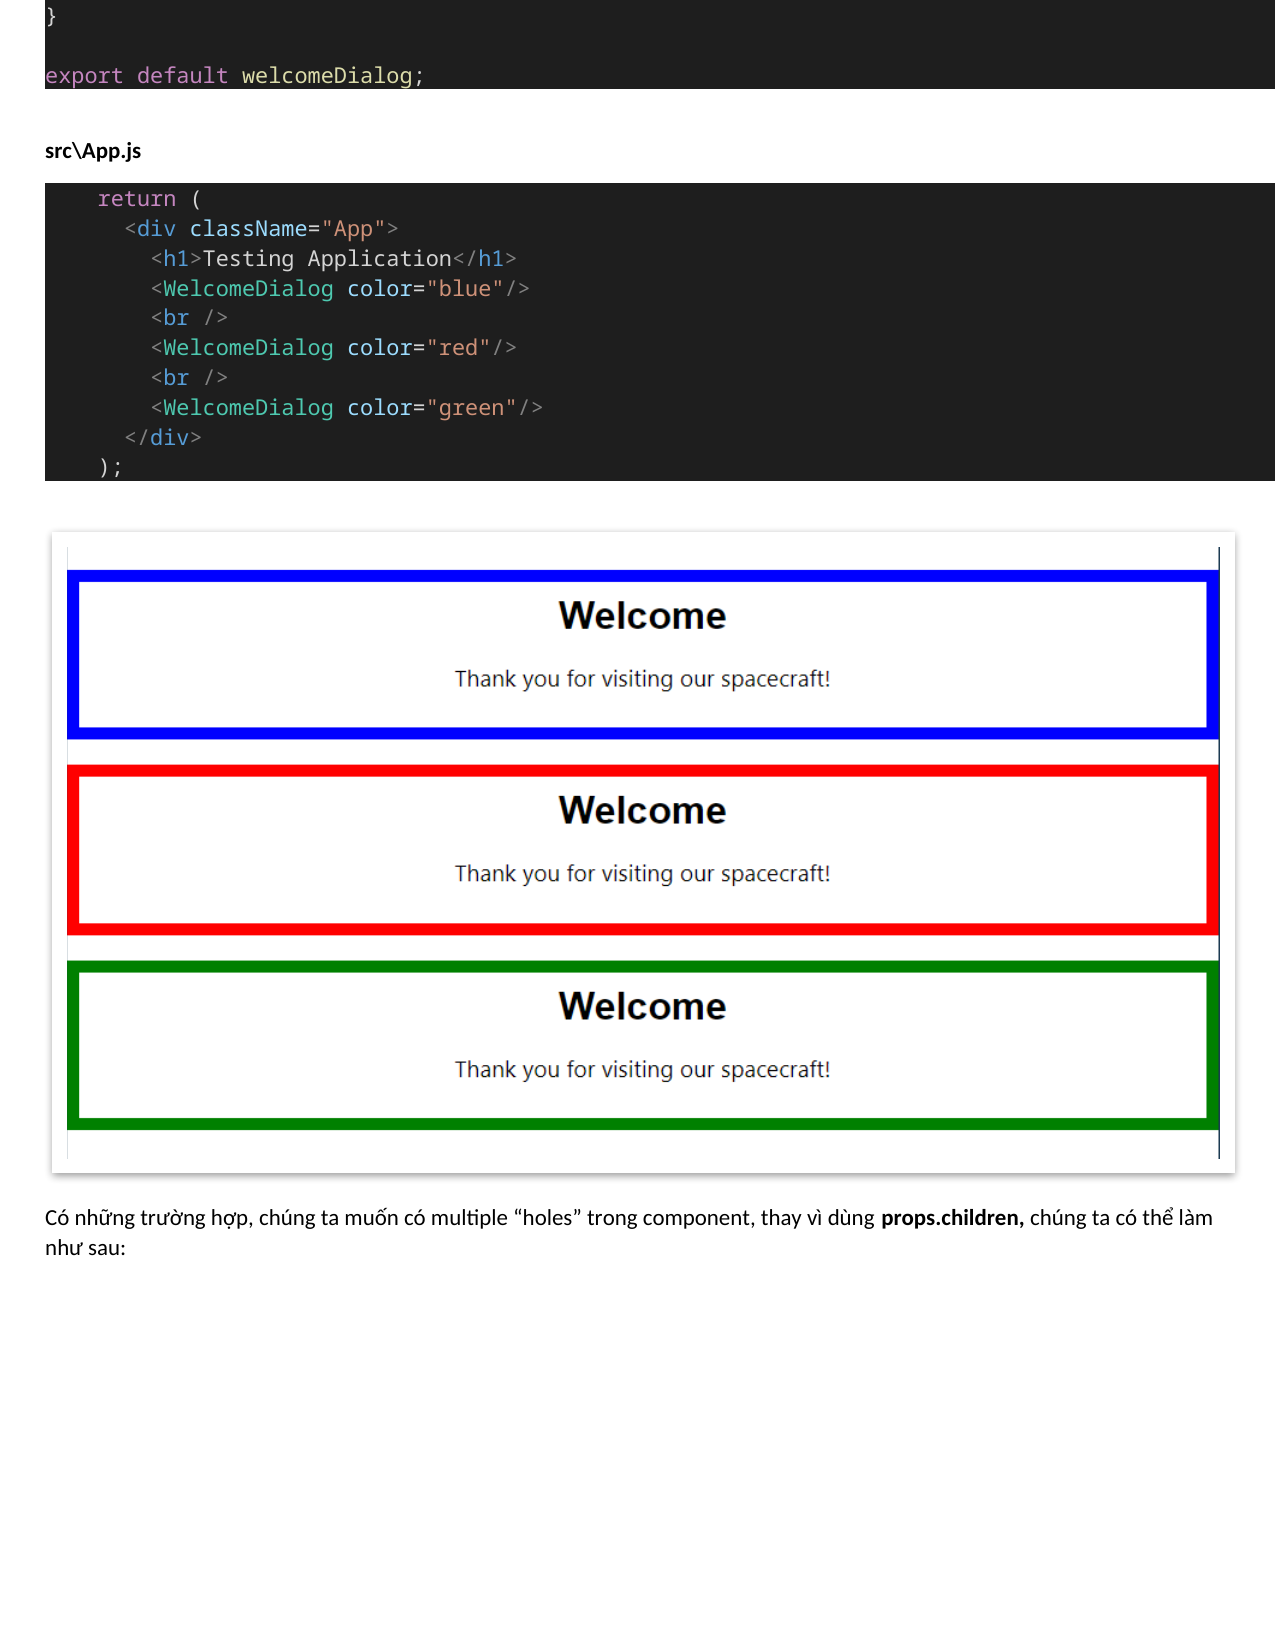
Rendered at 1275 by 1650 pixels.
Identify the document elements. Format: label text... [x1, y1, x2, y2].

text } [45, 0, 1275, 30]
text </div> [45, 421, 1275, 451]
text <WelcomeDialog color="blue"/> [45, 272, 1275, 302]
text src\App.js [45, 136, 1245, 164]
text ); [45, 451, 1275, 481]
picture [67, 547, 1220, 1159]
text Có những trường hợp, chúng ta muốn có multiple “holes” trong component, thay vì dùng props.children, chúng ta có thể làm như sau: [45, 1203, 1245, 1261]
text export default welcomeDialog; [45, 59, 1275, 89]
text <br /> [45, 302, 1275, 332]
text <br /> [45, 362, 1275, 392]
text <div className="App"> [45, 213, 1275, 243]
text return ( [45, 183, 1275, 213]
text <WelcomeDialog color="green"/> [45, 392, 1275, 421]
text <h1>Testing Application</h1> [45, 243, 1275, 272]
text <WelcomeDialog color="red"/> [45, 332, 1275, 362]
